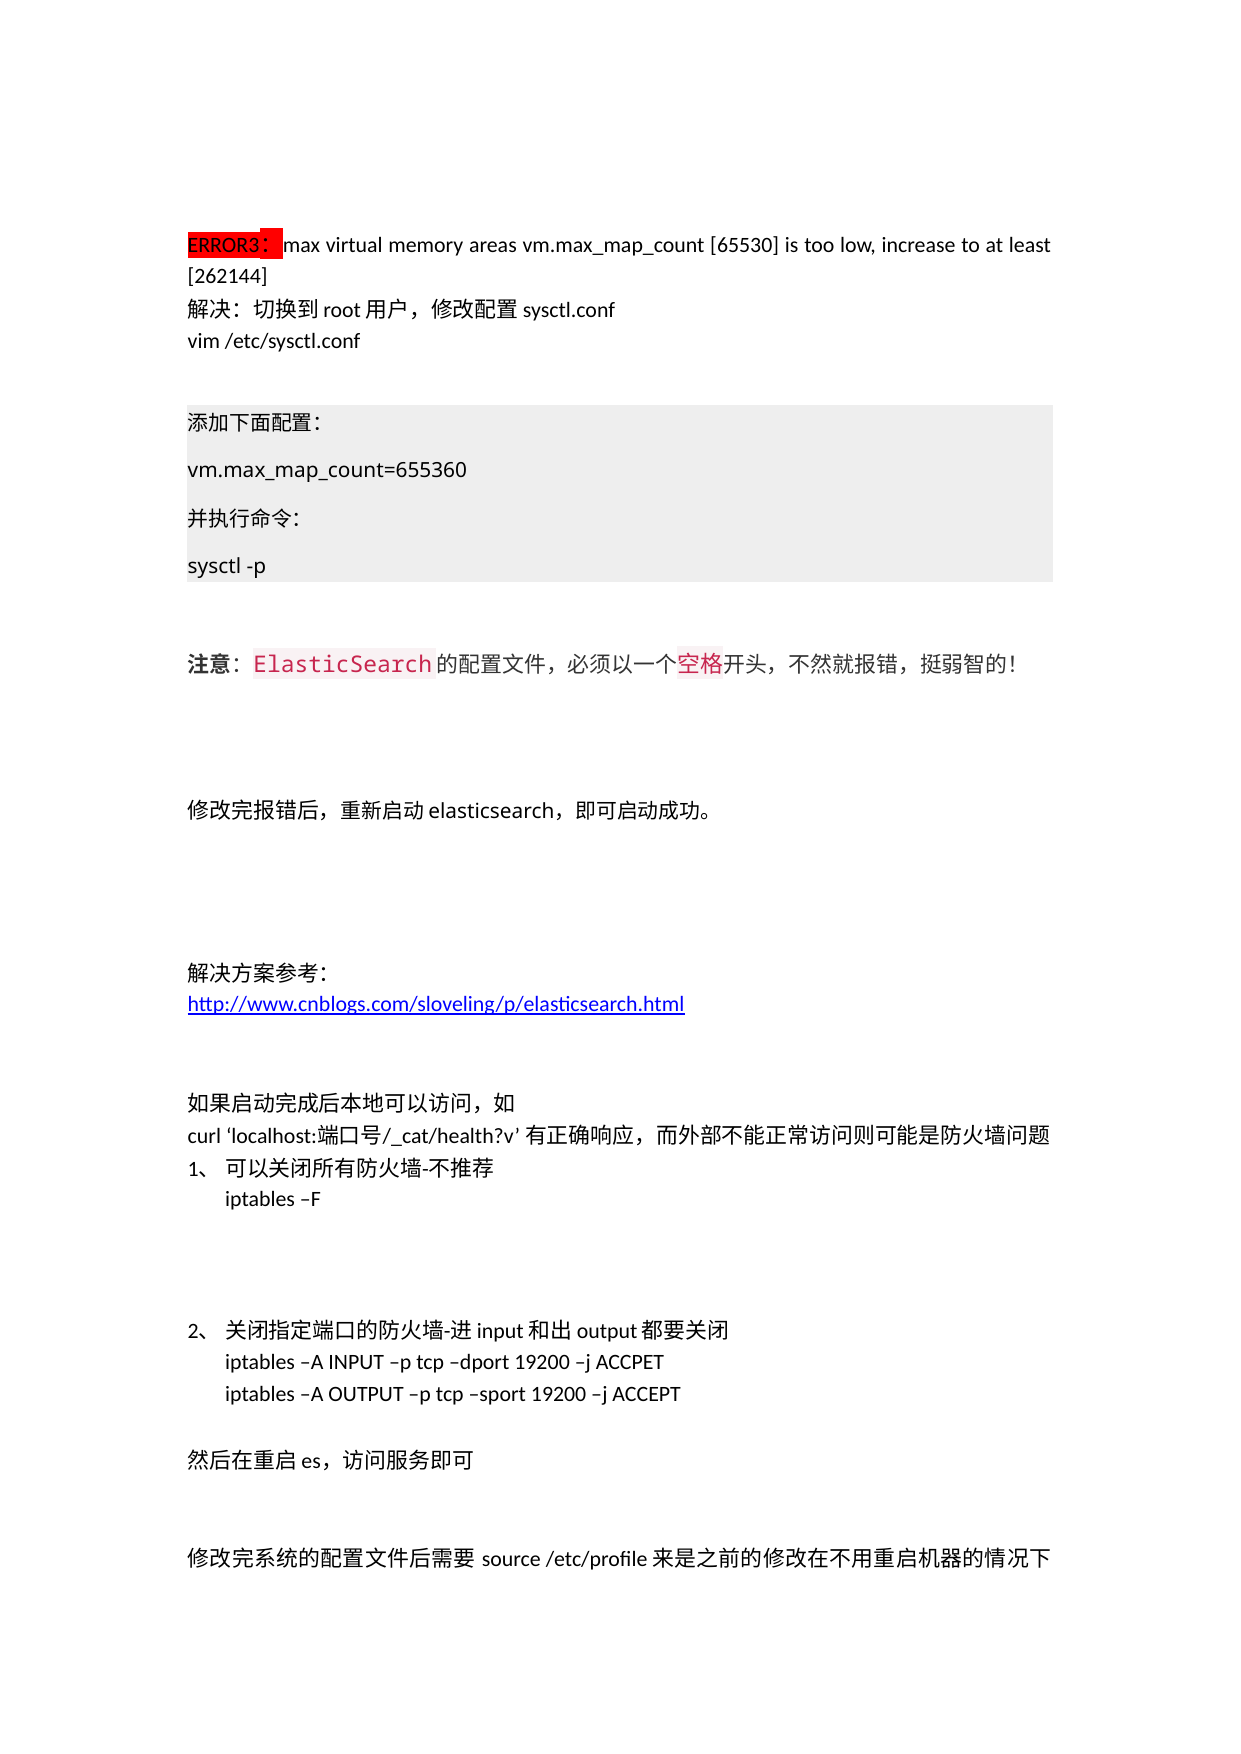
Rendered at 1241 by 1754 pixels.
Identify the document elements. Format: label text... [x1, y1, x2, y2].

text 并执行命令： [187, 501, 1053, 534]
text vim /etc/sysctl.conf [187, 324, 1053, 357]
list 可以关闭所有防火墙-不推荐 [187, 1150, 1053, 1183]
text 注意：ElasticSearch的配置文件，必须以一个空格开头，不然就报错，挺弱智的！ [187, 630, 1053, 695]
list iptables –A OUTPUT –p tcp –sport 19200 –j ACCEPT [225, 1378, 1053, 1410]
text 然后在重启es，访问服务即可 [187, 1443, 1053, 1475]
list iptables –A INPUT –p tcp –dport 19200 –j ACCPET [225, 1345, 1053, 1378]
text vm.max_map_count=655360 [187, 453, 1053, 486]
text 如果启动完成后本地可以访问，如 [187, 1085, 1053, 1118]
list 关闭指定端口的防火墙-进input 和出output都要关闭 [187, 1313, 1053, 1345]
text sysctl -p [187, 549, 1053, 582]
text 添加下面配置： [187, 405, 1053, 438]
text 修改完系统的配置文件后需要source /etc/profile来是之前的修改在不用重启机器的情况下生效 [187, 1540, 1053, 1573]
text 解决：切换到root用户，修改配置sysctl.conf [187, 292, 1053, 324]
list iptables –F [225, 1183, 1053, 1215]
text ERROR3：max virtual memory areas vm.max_map_count [65530] is too low, increase to at least [262144] [187, 227, 1053, 292]
text 解决方案参考： [187, 955, 1053, 988]
text curl ‘localhost:端口号/_cat/health?v’ 有正确响应，而外部不能正常访问则可能是防火墙问题 [187, 1118, 1053, 1150]
text 修改完报错后，重新启动elasticsearch，即可启动成功。 [187, 793, 1053, 825]
text http://www.cnblogs.com/sloveling/p/elasticsearch.html [187, 988, 1053, 1020]
